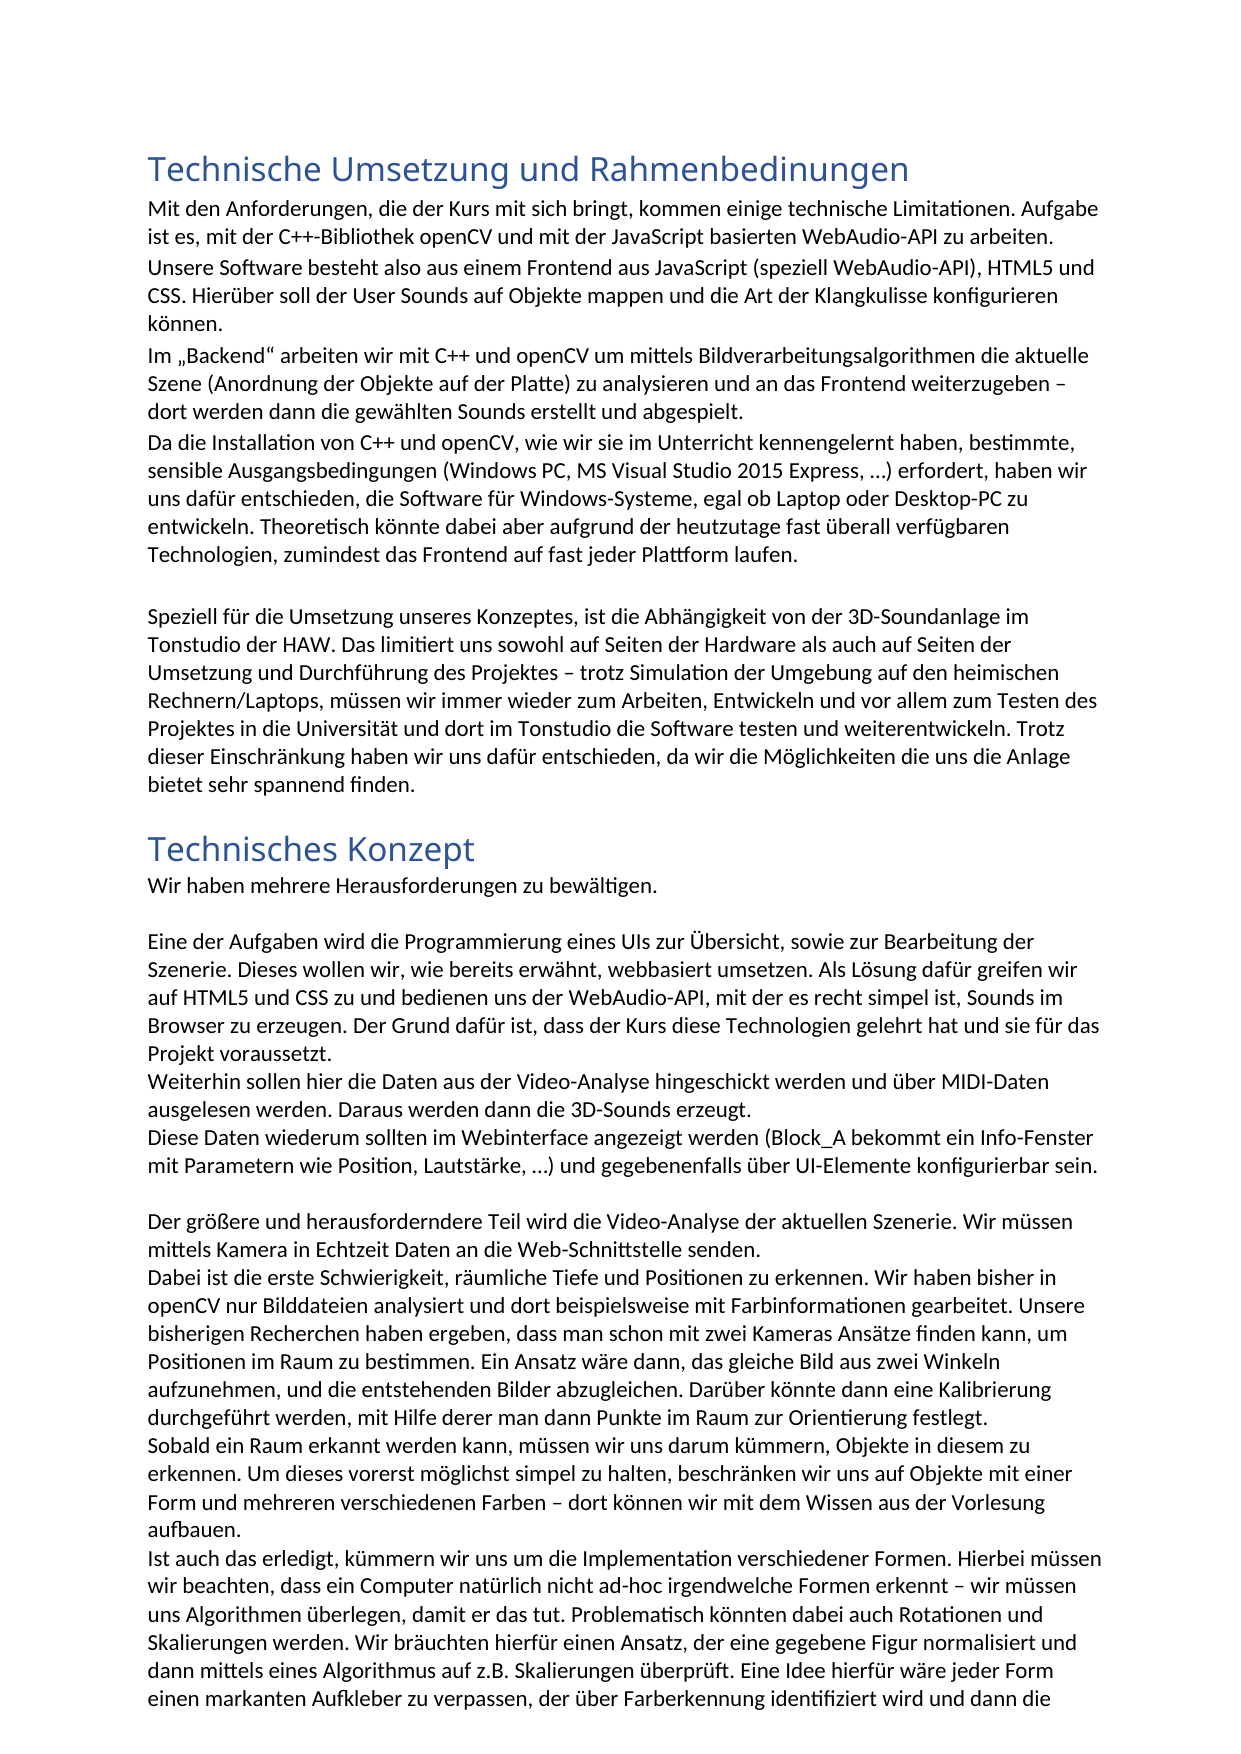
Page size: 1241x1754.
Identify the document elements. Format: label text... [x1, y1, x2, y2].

text Speziell für die Umsetzung unseres Konzeptes, ist die Abhängigkeit von der 3D-Soundanlage im Tonstudio der HAW. Das limitiert uns sowohl auf Seiten der Hardware als auch auf Seiten der Umsetzung und Durchführung des Projektes – trotz Simulation der Umgebung auf den heimischen Rechnern/Laptops, müssen wir immer wieder zum Arbeiten, Entwickeln und vor allem zum Testen des Projektes in die Universität und dort im Tonstudio die Software testen und weiterentwickeln. Trotz dieser Einschränkung haben wir uns dafür entschieden, da wir die Möglichkeiten die uns die Anlage bietet sehr spannend finden. [147, 602, 1105, 798]
text Der größere und herausforderndere Teil wird die Video-Analyse der aktuellen Szenerie. Wir müssen mittels Kamera in Echtzeit Daten an die Web-Schnittstelle senden. [147, 1207, 1105, 1263]
subtitle Technische Umsetzung und Rahmenbedinungen [147, 146, 1105, 191]
subtitle Technisches Konzept [147, 826, 1105, 871]
text Dabei ist die erste Schwierigkeit, räumliche Tiefe und Positionen zu erkennen. Wir haben bisher in openCV nur Bilddateien analysiert und dort beispielsweise mit Farbinformationen gearbeitet. Unsere bisherigen Recherchen haben ergeben, dass man schon mit zwei Kameras Ansätze finden kann, um Positionen im Raum zu bestimmen. Ein Ansatz wäre dann, das gleiche Bild aus zwei Winkeln aufzunehmen, und die entstehenden Bilder abzugleichen. Darüber könnte dann eine Kalibrierung durchgeführt werden, mit Hilfe derer man dann Punkte im Raum zur Orientierung festlegt. [147, 1263, 1105, 1432]
text Da die Installation von C++ und openCV, wie wir sie im Unterricht kennengelernt haben, bestimmte, sensible Ausgangsbedingungen (Windows PC, MS Visual Studio 2015 Express, …) erfordert, haben wir uns dafür entschieden, die Software für Windows-Systeme, egal ob Laptop oder Desktop-PC zu entwickeln. Theoretisch könnte dabei aber aufgrund der heutzutage fast überall verfügbaren Technologien, zumindest das Frontend auf fast jeder Plattform laufen. [147, 428, 1105, 568]
text Eine der Aufgaben wird die Programmierung eines UIs zur Übersicht, sowie zur Bearbeitung der Szenerie. Dieses wollen wir, wie bereits erwähnt, webbasiert umsetzen. Als Lösung dafür greifen wir auf HTML5 und CSS zu und bedienen uns der WebAudio-API, mit der es recht simpel ist, Sounds im Browser zu erzeugen. Der Grund dafür ist, dass der Kurs diese Technologien gelehrt hat und sie für das Projekt voraussetzt. [147, 927, 1105, 1067]
text Im „Backend“ arbeiten wir mit C++ und openCV um mittels Bildverarbeitungsalgorithmen die aktuelle Szene (Anordnung der Objekte auf der Platte) zu analysieren und an das Frontend weiterzugeben – dort werden dann die gewählten Sounds erstellt und abgespielt. [147, 341, 1105, 425]
text Diese Daten wiederum sollten im Webinterface angezeigt werden (Block_A bekommt ein Info-Fenster mit Parametern wie Position, Lautstärke, …) und gegebenenfalls über UI-Elemente konfigurierbar sein. [147, 1123, 1105, 1179]
text Mit den Anforderungen, die der Kurs mit sich bringt, kommen einige technische Limitationen. Aufgabe ist es, mit der C++-Bibliothek openCV und mit der JavaScript basierten WebAudio-API zu arbeiten. [147, 194, 1105, 250]
text Sobald ein Raum erkannt werden kann, müssen wir uns darum kümmern, Objekte in diesem zu erkennen. Um dieses vorerst möglichst simpel zu halten, beschränken wir uns auf Objekte mit einer Form und mehreren verschiedenen Farben – dort können wir mit dem Wissen aus der Vorlesung aufbauen. [147, 1432, 1105, 1544]
text Weiterhin sollen hier die Daten aus der Video-Analyse hingeschickt werden und über MIDI-Daten ausgelesen werden. Daraus werden dann die 3D-Sounds erzeugt. [147, 1067, 1105, 1123]
text Wir haben mehrere Herausforderungen zu bewältigen. [147, 871, 1105, 899]
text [147, 1544, 1105, 1712]
text Unsere Software besteht also aus einem Frontend aus JavaScript (speziell WebAudio-API), HTML5 und CSS. Hierüber soll der User Sounds auf Objekte mappen und die Art der Klangkulisse konfigurieren können. [147, 253, 1105, 338]
